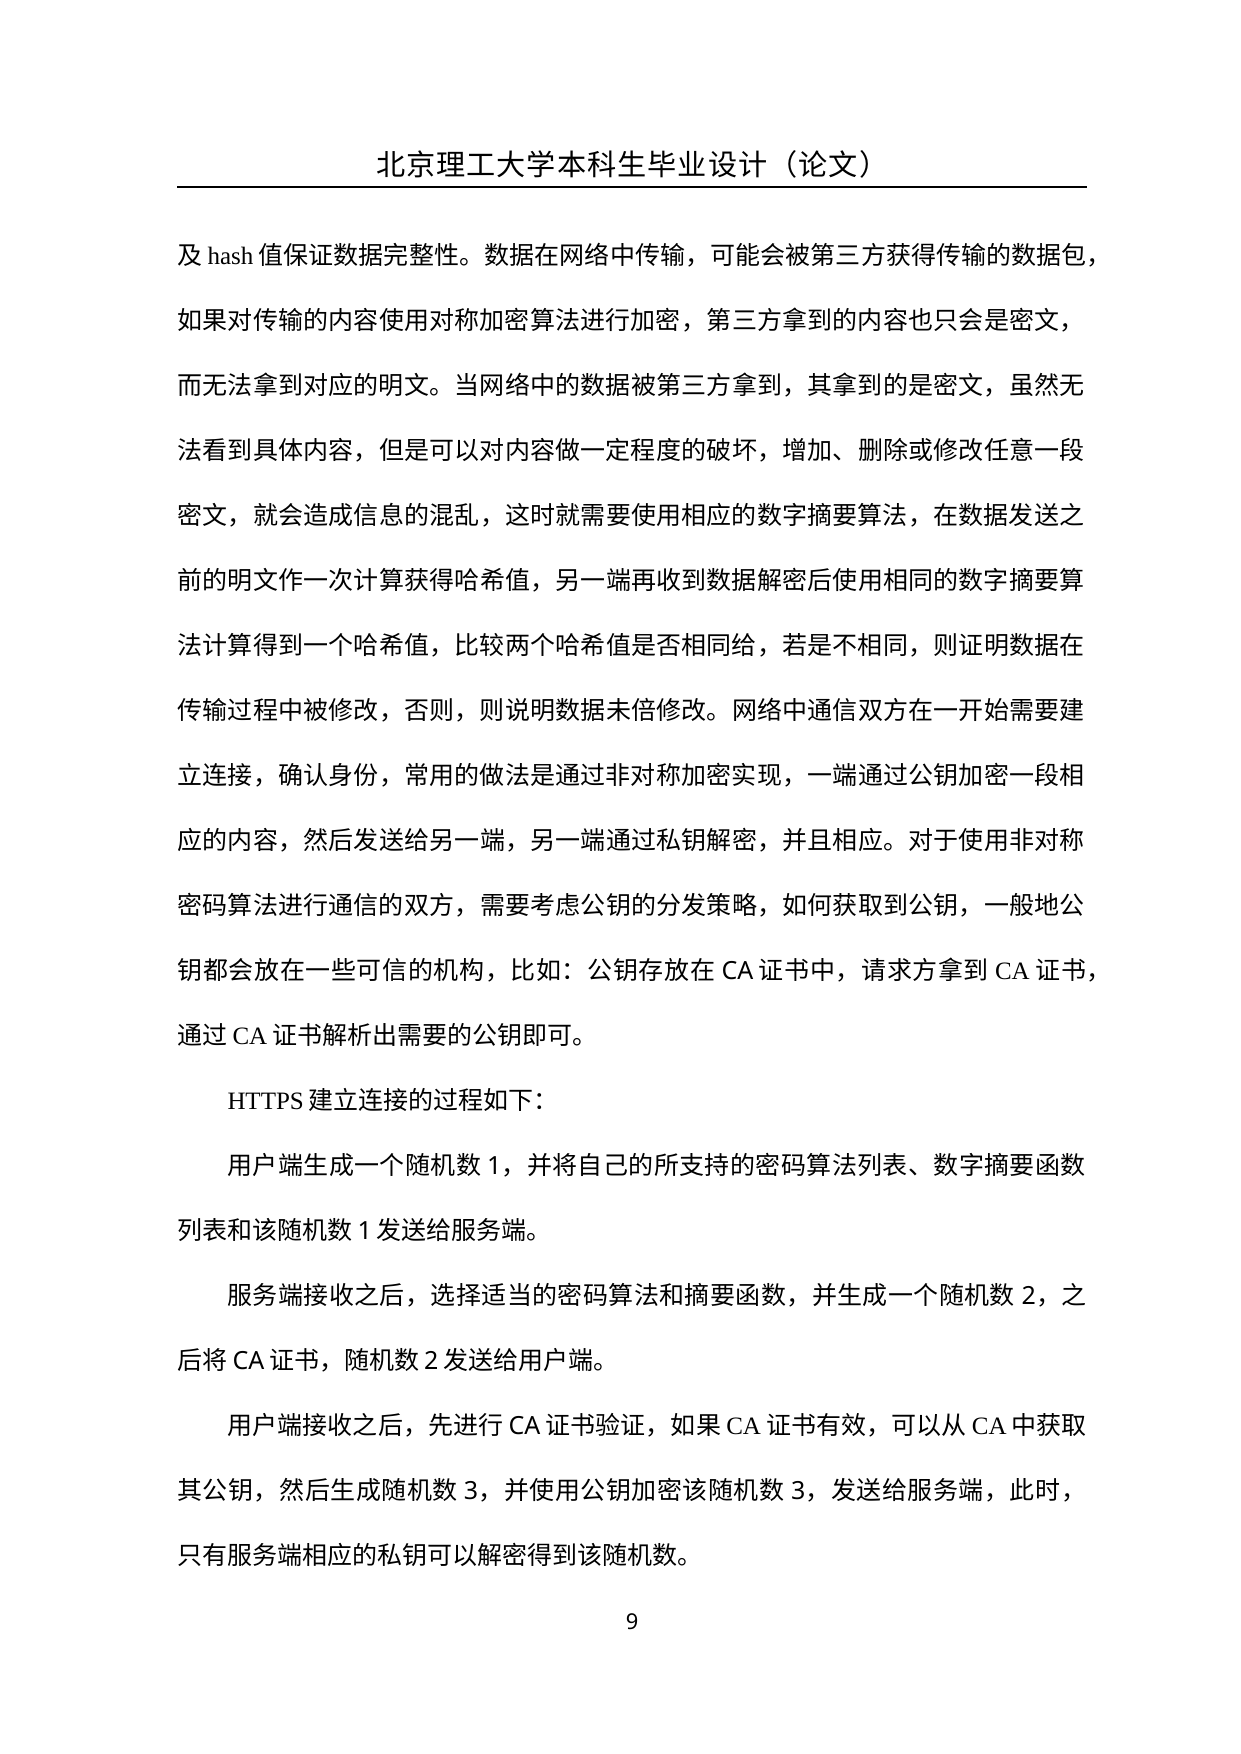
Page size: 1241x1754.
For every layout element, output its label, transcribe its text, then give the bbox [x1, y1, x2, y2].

text HTTPS建立连接的过程如下： [177, 1066, 1087, 1131]
text 用户端接收之后，先进行CA证书验证，如果CA证书有效，可以从CA中获取其公钥，然后生成随机数3，并使用公钥加密该随机数3，发送给服务端，此时，只有服务端相应的私钥可以解密得到该随机数。 [177, 1391, 1087, 1586]
text 服务端接收之后，选择适当的密码算法和摘要函数，并生成一个随机数2，之后将CA证书，随机数2发送给用户端。 [177, 1261, 1087, 1391]
text 用户端生成一个随机数1，并将自己的所支持的密码算法列表、数字摘要函数列表和该随机数1发送给服务端。 [177, 1131, 1087, 1261]
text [177, 221, 1087, 1066]
